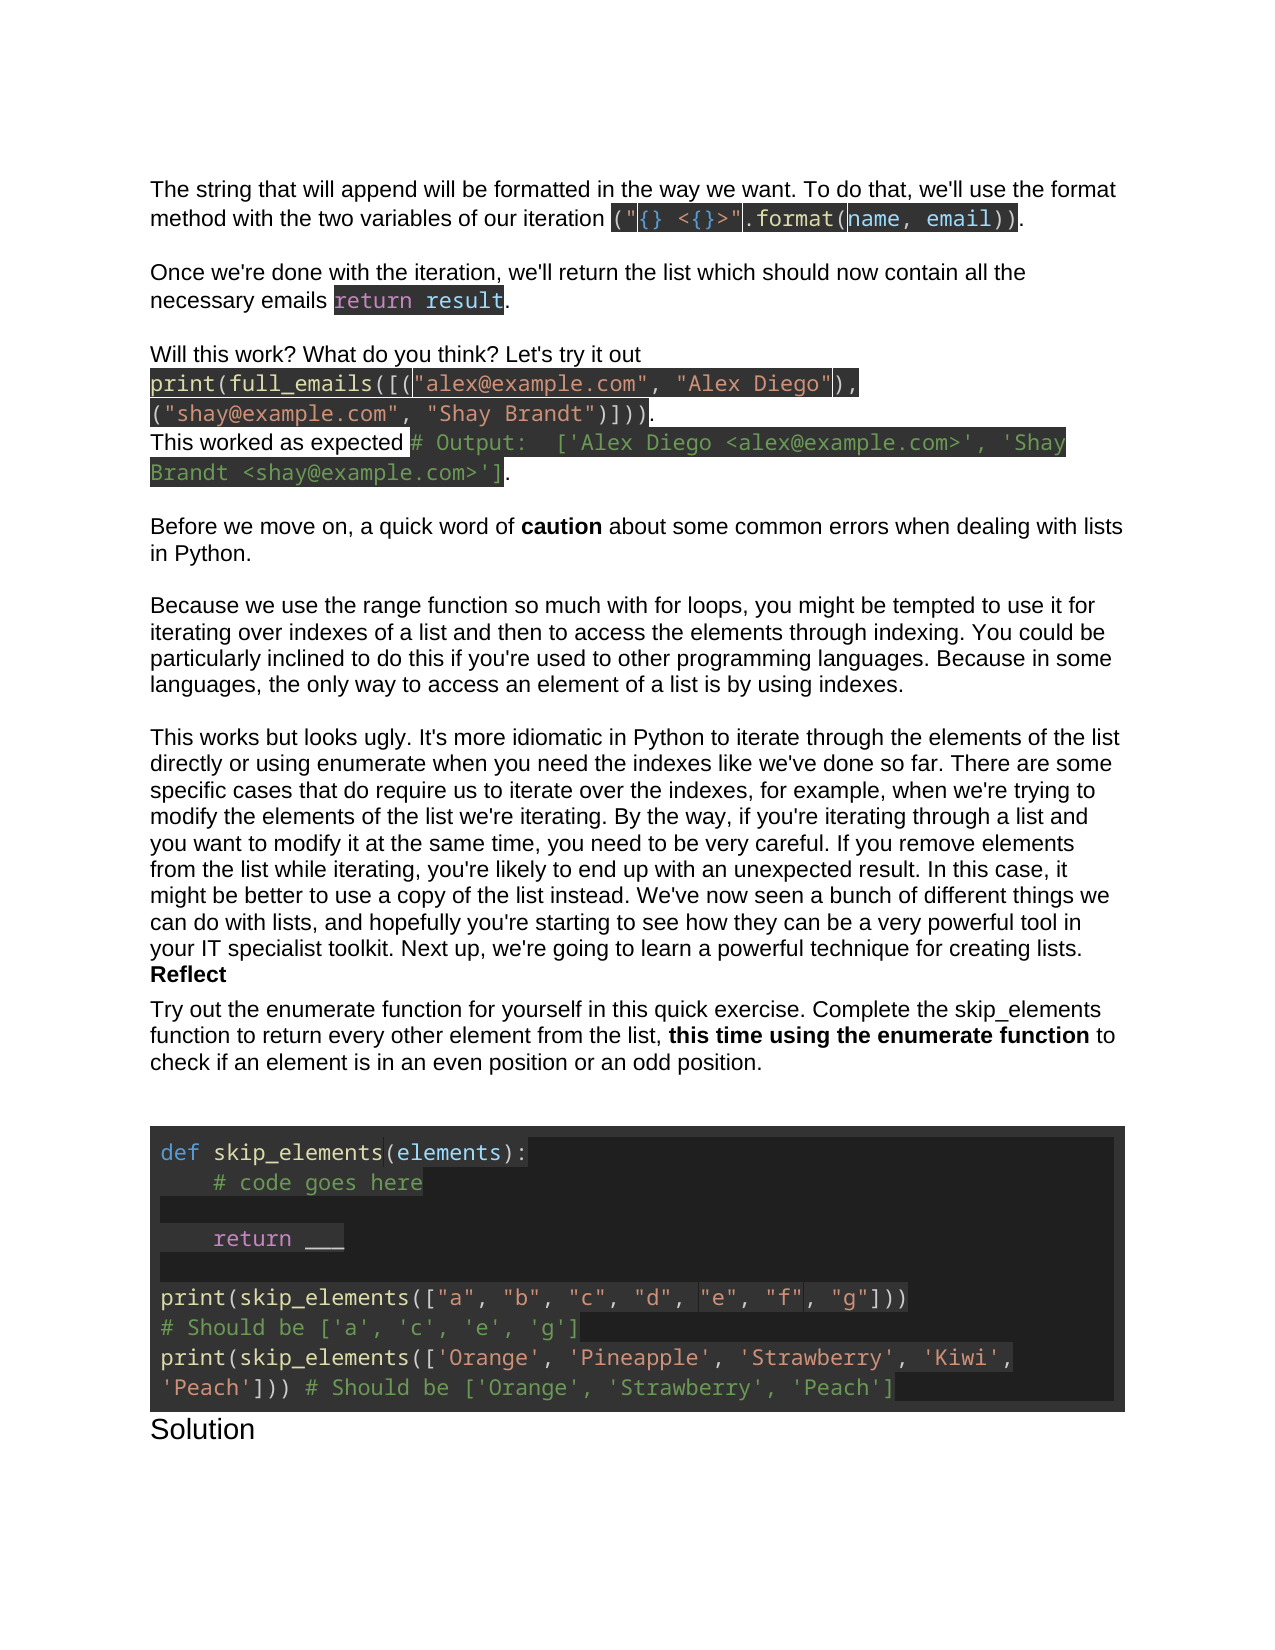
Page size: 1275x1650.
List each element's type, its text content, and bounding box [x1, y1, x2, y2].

table_header def skip_elements(elements): # code goes here return ___ print(skip_elements(["a", "b", "c", "d", "e", "f", "g"])) # Should be ['a', 'c', 'e', 'g'] print(skip_elements(['Orange', 'Pineapple', 'Strawberry', 'Kiwi', 'Peach'])) # Should be ['Orange', 'Strawberry', 'Peach'] [150, 1126, 1125, 1412]
text Before we move on, a quick word of caution about some common errors when dealing with lists in Python. [150, 513, 1125, 566]
text Reflect [150, 961, 1125, 988]
text This worked as expected # Output: ['Alex Diego <alex@example.com>', 'Shay Brandt <shay@example.com>']. [504, 427, 1125, 487]
text This worked as expected # Output: ['Alex Diego <alex@example.com>', 'Shay Brandt <shay@example.com>']. [150, 427, 410, 457]
subtitle Solution [150, 1412, 1125, 1445]
text Try out the enumerate function for yourself in this quick exercise. Complete the skip_elements function to return every other element from the list, this time using the enumerate function to check if an element is in an even position or an odd position. [150, 996, 1125, 1075]
text The string that will append will be formatted in the way we want. To do that, we'll use the format method with the two variables of our iteration ("{} <{}>".format(name, email)). [150, 176, 1125, 232]
text Because we use the range function so much with for loops, you might be tempted to use it for iterating over indexes of a list and then to access the elements through indexing. You could be particularly inclined to do this if you're used to other programming languages. Because in some languages, the only way to access an element of a list is by using indexes. [150, 592, 1125, 698]
text This works but looks ugly. It's more idiomatic in Python to iterate through the elements of the list directly or using enumerate when you need the indexes like we've done so far. There are some specific cases that do require us to iterate over the indexes, for example, when we're trying to modify the elements of the list we're iterating. By the way, if you're iterating through a list and you want to modify it at the same time, you need to be very careful. If you remove elements from the list while iterating, you're likely to end up with an unexpected result. In this case, it might be better to use a copy of the list instead. We've now seen a bunch of different things we can do with lists, and hopefully you're starting to see how they can be a very powerful tool in your IT specialist toolkit. Next up, we're going to learn a powerful technique for creating lists. [150, 724, 1125, 961]
text Once we're done with the iteration, we'll return the list which should now contain all the necessary emails return result. [150, 259, 1125, 315]
text Will this work? What do you think? Let's try it out print(full_emails([("alex@example.com", "Alex Diego"), ("shay@example.com", "Shay Brandt")])). [150, 341, 1125, 427]
